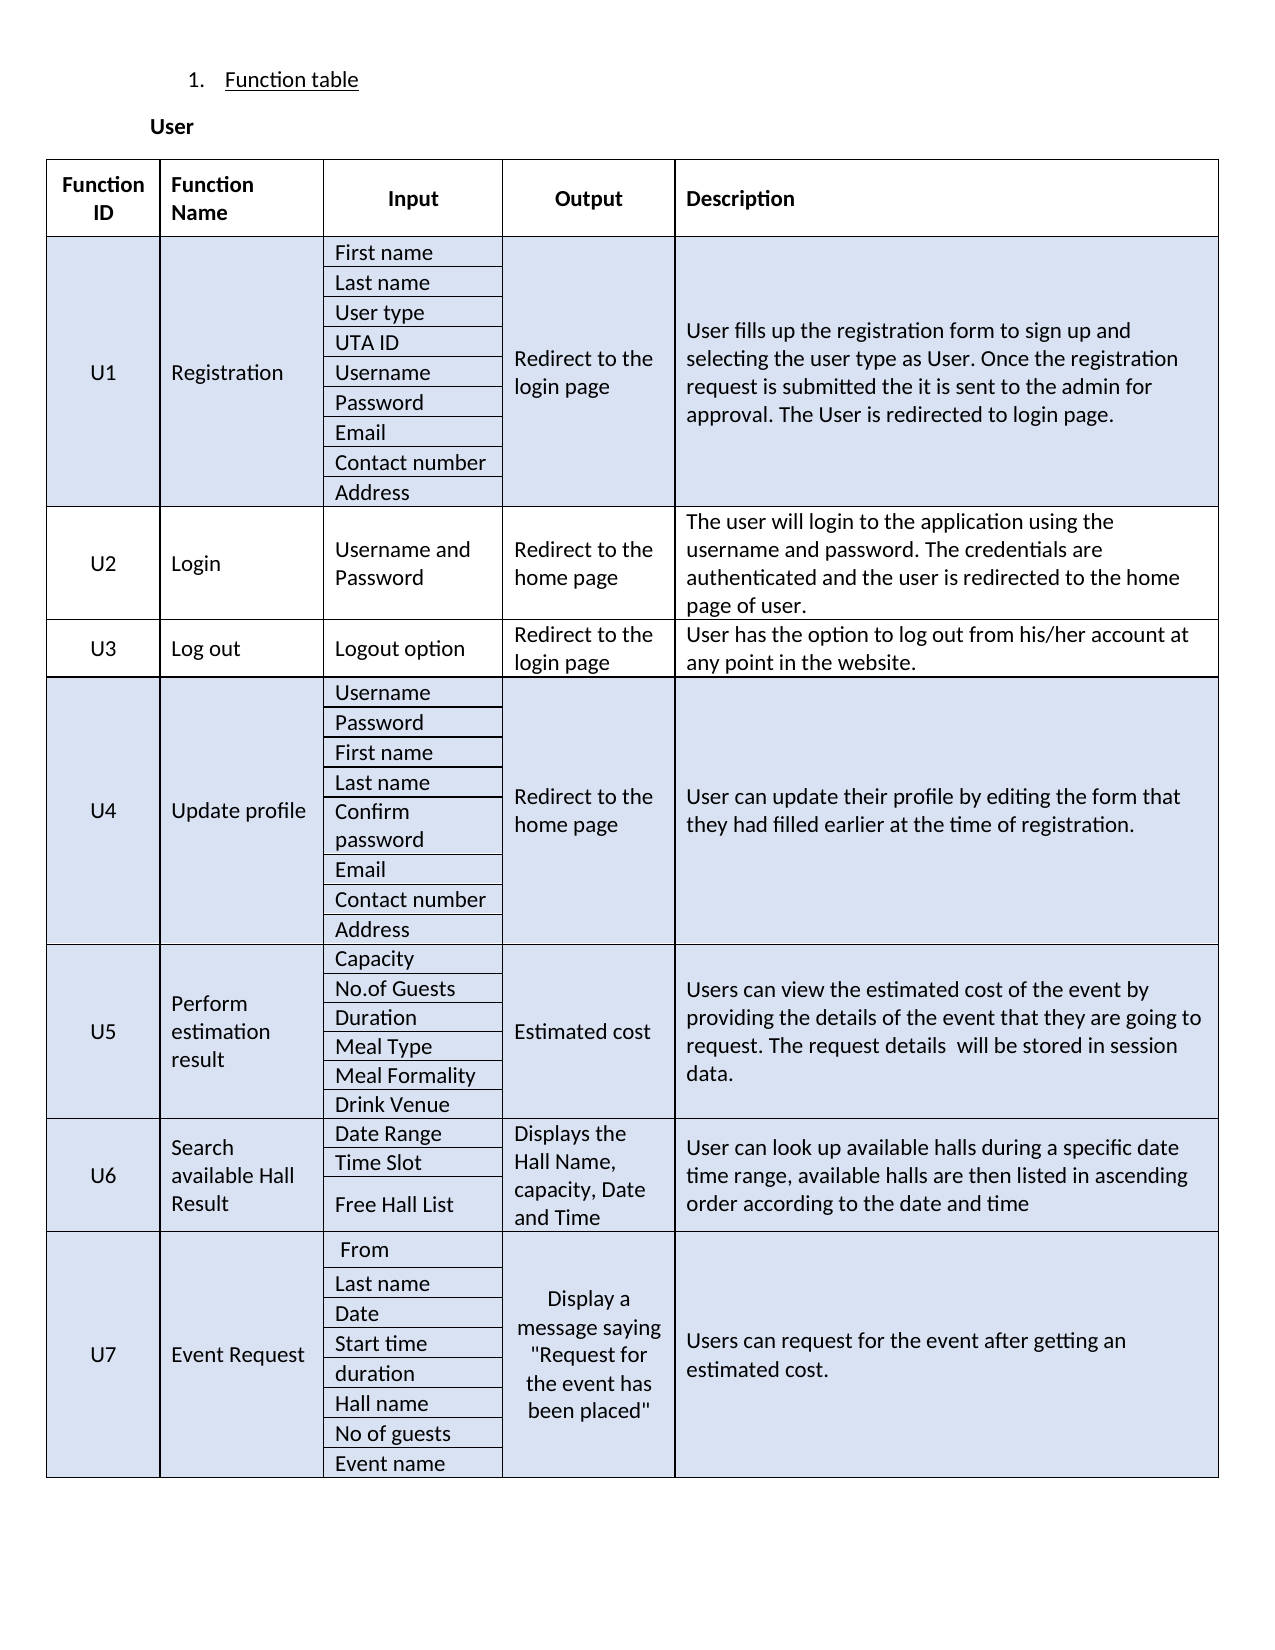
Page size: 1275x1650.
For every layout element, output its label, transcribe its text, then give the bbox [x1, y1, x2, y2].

table_cell Logout option [324, 620, 502, 676]
table_header Input [324, 160, 502, 236]
table_cell Redirect to the home page [503, 507, 674, 619]
table_cell Registration [161, 237, 323, 506]
table_cell Login [161, 507, 323, 619]
table_cell Hall name [324, 1388, 502, 1417]
table_cell Date [324, 1298, 502, 1327]
table_header Output [503, 160, 674, 236]
table_cell Search available Hall Result [161, 1119, 323, 1231]
table_header Function ID [47, 160, 159, 236]
table_cell UTA ID [324, 327, 502, 356]
table_header Function Name [161, 160, 323, 236]
table_header Description [676, 160, 1218, 236]
table_cell Password [324, 387, 502, 416]
table_cell Email [324, 855, 502, 883]
table_cell No of guests [324, 1418, 502, 1447]
table_cell Start time [324, 1328, 502, 1357]
table_cell Display a message saying "Request for the event has been placed" [503, 1232, 674, 1477]
table_cell User has the option to log out from his/her account at any point in the website. [676, 620, 1218, 676]
table_cell Last name [324, 267, 502, 296]
table_cell Meal Type [324, 1032, 502, 1060]
table_cell No.of Guests [324, 974, 502, 1002]
table_cell User can update their profile by editing the form that they had filled earlier at the time of registration. [676, 678, 1218, 943]
table_cell U6 [47, 1119, 159, 1231]
text User [150, 112, 1247, 141]
table_cell Date Range [324, 1119, 502, 1147]
table_cell U3 [47, 620, 159, 676]
table_cell Contact number [324, 447, 502, 476]
table_cell U1 [47, 237, 159, 506]
table_cell U7 [47, 1232, 159, 1477]
table_cell U5 [47, 945, 159, 1118]
table_cell U4 [47, 678, 159, 943]
table_cell Log out [161, 620, 323, 676]
table_cell Username [324, 678, 502, 706]
table_cell Update profile [161, 678, 323, 943]
table_cell Event name [324, 1448, 502, 1477]
table_cell Free Hall List [324, 1177, 502, 1231]
table_cell Users can view the estimated cost of the event by providing the details of the event that they are going to request. The request details will be stored in session data. [676, 945, 1218, 1118]
table_cell The user will login to the application using the username and password. The credentials are authenticated and the user is redirected to the home page of user. [676, 507, 1218, 619]
table_cell User fills up the registration form to sign up and selecting the user type as User. Once the registration request is submitted the it is sent to the admin for approval. The User is redirected to login page. [676, 237, 1218, 506]
table_cell Address [324, 915, 502, 943]
table_cell Drink Venue [324, 1090, 502, 1118]
table_cell Redirect to the login page [503, 620, 674, 676]
table_cell Last name [324, 1268, 502, 1297]
table_cell Perform estimation result [161, 945, 323, 1118]
table_cell From [324, 1232, 502, 1267]
table_cell Event Request [161, 1232, 323, 1477]
list Function table [187, 66, 1247, 94]
table_cell Username [324, 357, 502, 386]
table_cell Email [324, 417, 502, 446]
table_cell Password [324, 708, 502, 736]
table_cell First name [324, 237, 502, 266]
table_cell Redirect to the home page [503, 678, 674, 943]
table_cell User can look up available halls during a specific date time range, available halls are then listed in ascending order according to the date and time [676, 1119, 1218, 1231]
table_cell Time Slot [324, 1148, 502, 1176]
table_cell Duration [324, 1003, 502, 1031]
table_cell Redirect to the login page [503, 237, 674, 506]
table_cell Displays the Hall Name, capacity, Date and Time [503, 1119, 674, 1231]
table_cell Capacity [324, 945, 502, 973]
table_cell Username and Password [324, 507, 502, 619]
table_cell Meal Formality [324, 1061, 502, 1089]
table_cell duration [324, 1358, 502, 1387]
table_cell First name [324, 738, 502, 766]
table_cell User type [324, 297, 502, 326]
table_cell Users can request for the event after getting an estimated cost. [676, 1232, 1218, 1477]
table_cell U2 [47, 507, 159, 619]
table_cell Address [324, 477, 502, 506]
table_cell Last name [324, 768, 502, 796]
table_cell Contact number [324, 885, 502, 913]
table_cell Confirm password [324, 798, 502, 853]
table_cell Estimated cost [503, 945, 674, 1118]
